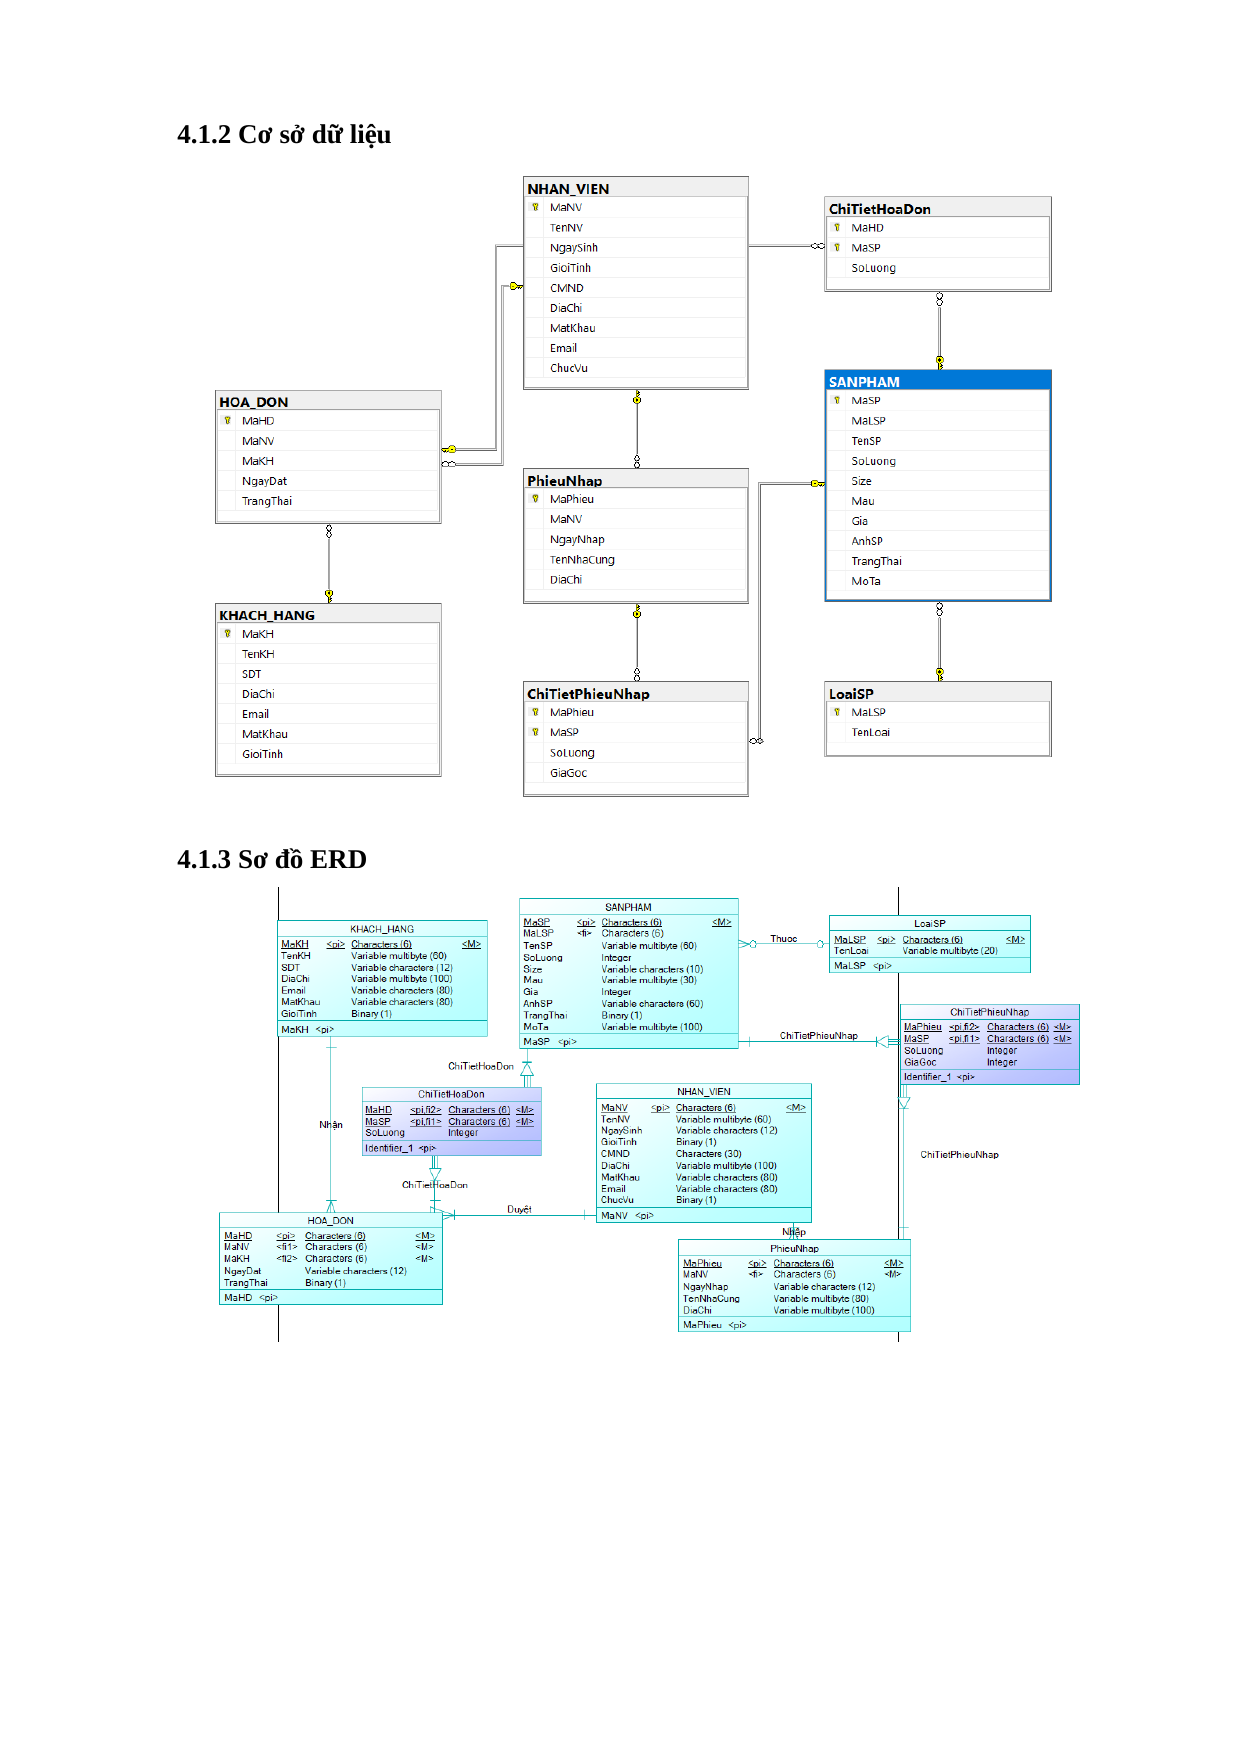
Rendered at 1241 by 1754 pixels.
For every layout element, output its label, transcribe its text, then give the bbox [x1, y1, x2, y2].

subtitle 4.1.3 Sơ đồ ERD [177, 843, 1122, 874]
subtitle 4.1.2 Cơ sở dữ liệu [177, 118, 1122, 150]
picture [177, 887, 1118, 1342]
picture [177, 162, 1118, 805]
